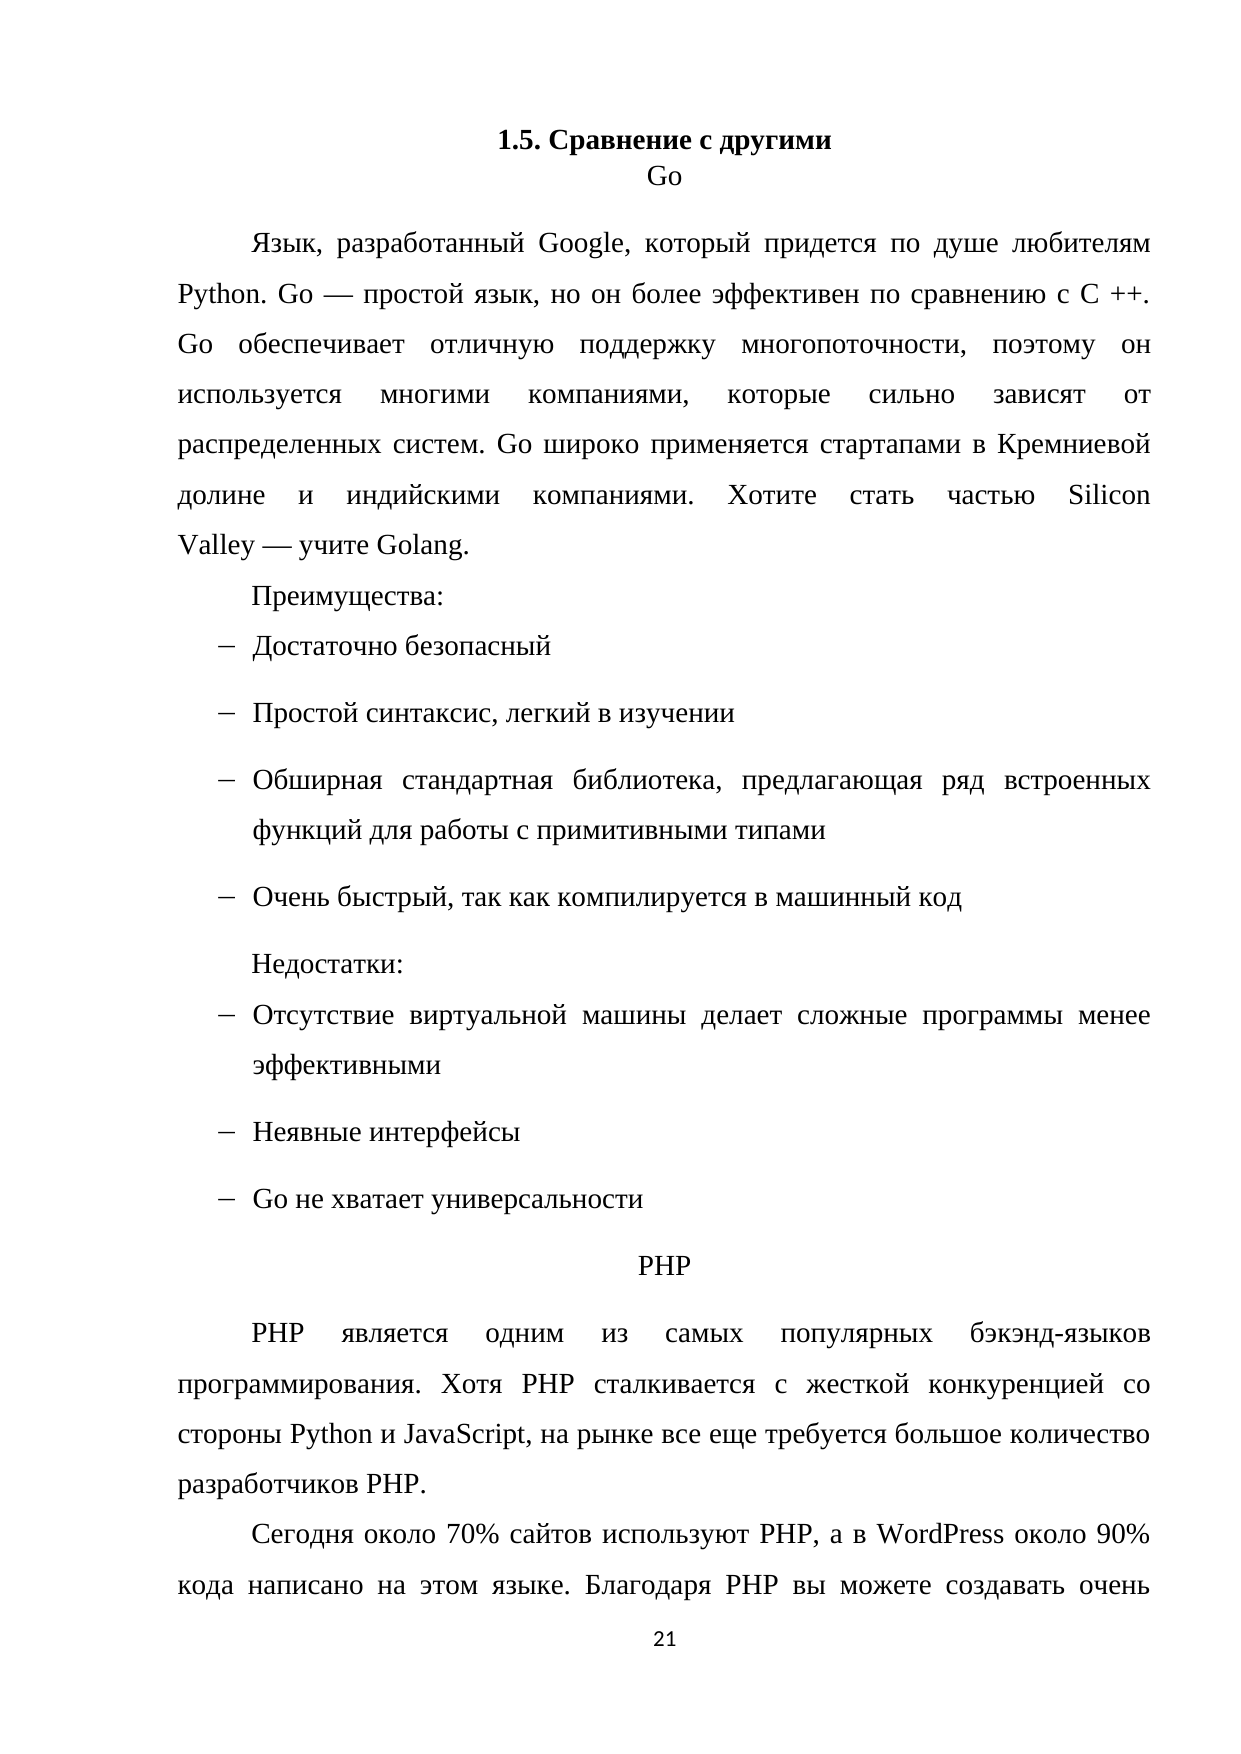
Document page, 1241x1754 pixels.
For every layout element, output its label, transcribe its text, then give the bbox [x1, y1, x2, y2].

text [177, 1517, 1152, 1601]
list Неявные интерфейсы [215, 1114, 1152, 1148]
text PHP является одним из самых популярных бэкэнд-языков программирования. Хотя PHP сталкивается с жесткой конкуренцией со стороны Python и JavaScript, на рынке все еще требуется большое количество разработчиков PHP. [177, 1315, 1152, 1500]
list Go не хватает универсальности [215, 1181, 1152, 1215]
text Язык, разработанный Google, который придется по душе любителям Python. Go — простой язык, но он более эффективен по сравнению с C ++. Go обеспечивает отличную поддержку многопоточности, поэтому он используется многими компаниями, которые сильно зависят от распределенных систем. Go широко применяется стартапами в Кремниевой долине и индийскими компаниями. Хотите стать частью Silicon Valley — учите Golang. [177, 225, 1152, 561]
list Достаточно безопасный [215, 628, 1152, 662]
list Отсутствие виртуальной машины делает сложные программы менее эффективными [215, 997, 1152, 1081]
text PHP [177, 1248, 1152, 1282]
list Очень быстрый, так как компилируется в машинный код [215, 879, 1152, 913]
list Простой синтаксис, легкий в изучении [215, 695, 1152, 729]
text Go [177, 158, 1152, 192]
text Преимущества: [177, 578, 1152, 611]
subtitle 1.5. Сравнение с другими [177, 122, 1152, 156]
text Недостатки: [177, 947, 1152, 980]
list Обширная стандартная библиотека, предлагающая ряд встроенных функций для работы с примитивными типами [215, 762, 1152, 846]
